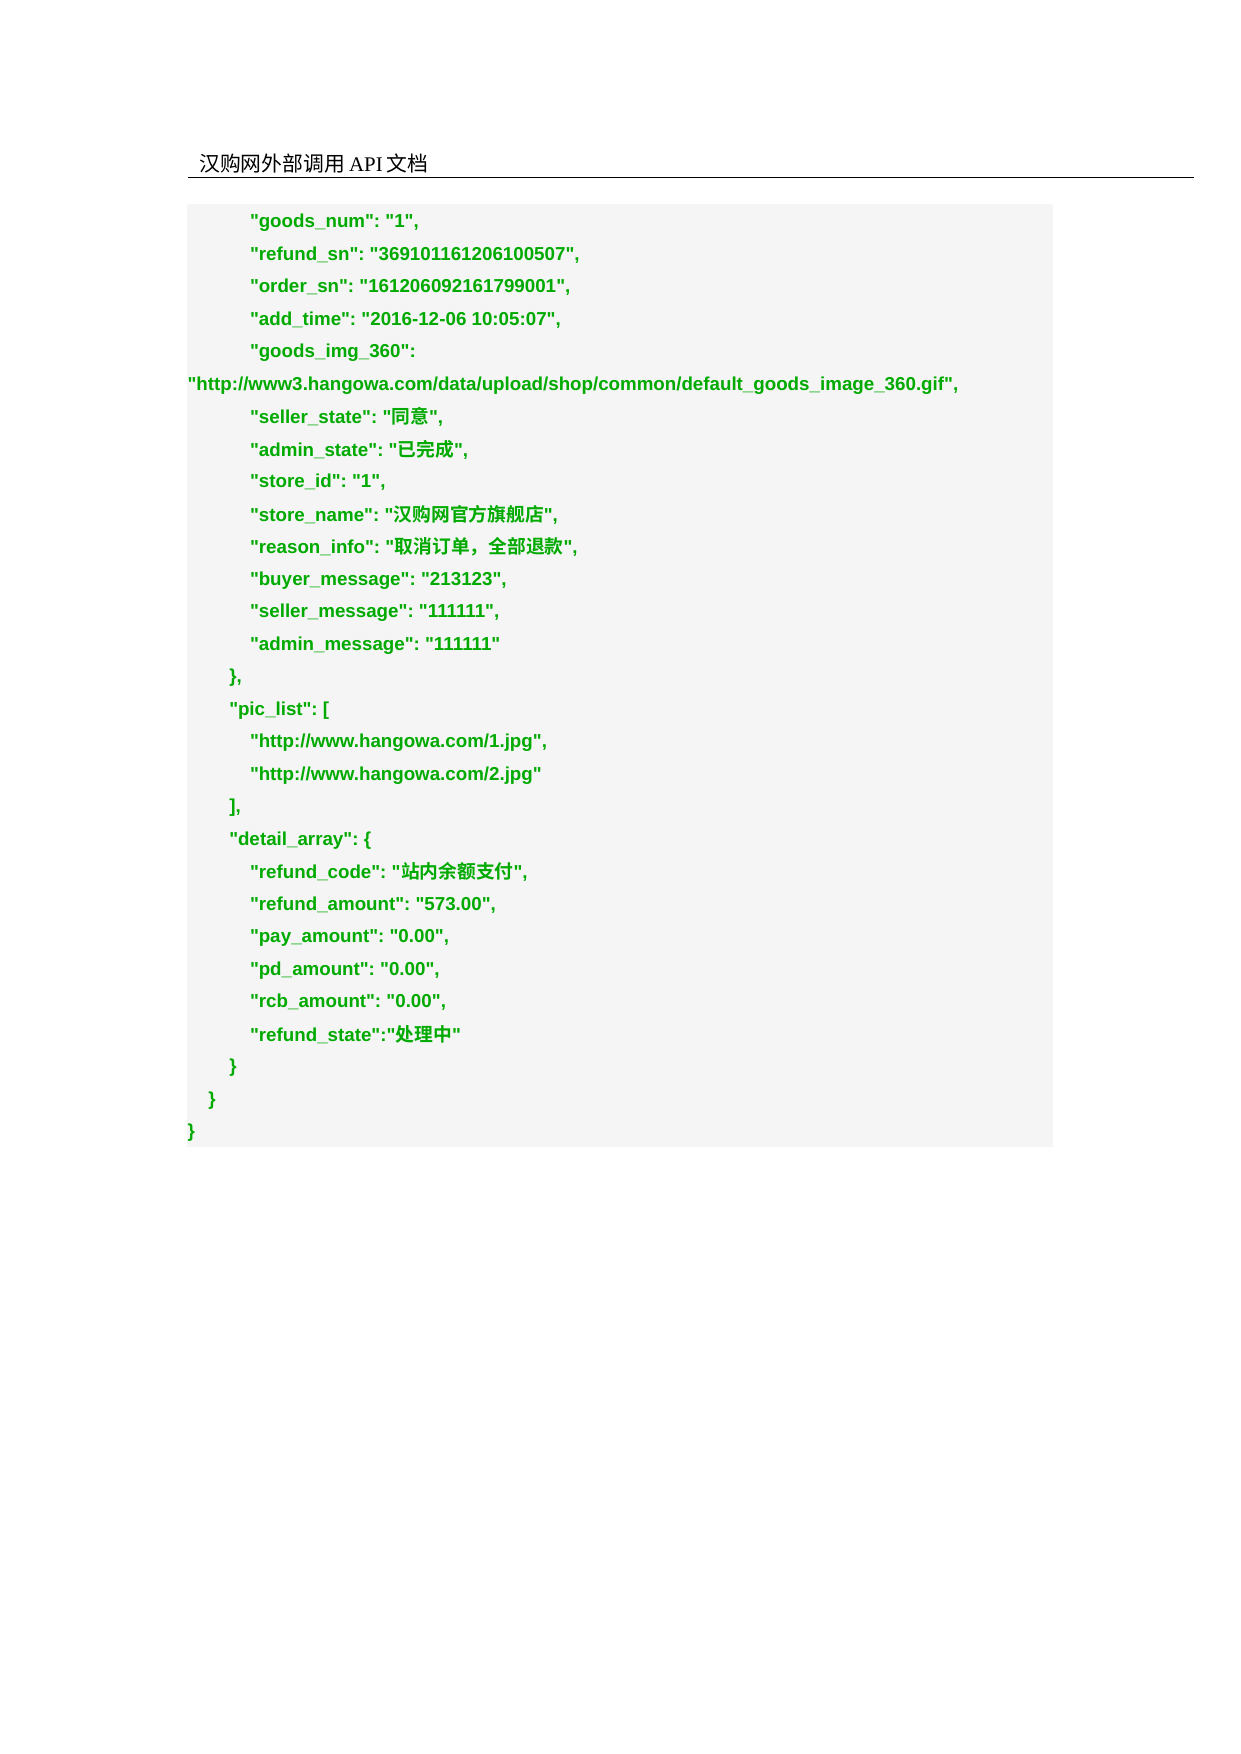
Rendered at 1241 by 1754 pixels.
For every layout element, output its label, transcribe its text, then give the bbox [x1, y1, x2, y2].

text "detail_array": { [187, 822, 1053, 854]
text "seller_message": "111111", [187, 594, 1053, 627]
text "order_sn": "161206092161799001", [187, 269, 1053, 302]
text "goods_img_360": "http://www3.hangowa.com/data/upload/shop/common/default_goods_image_360.gif", [187, 334, 1053, 399]
text "goods_num": "1", [187, 204, 1053, 237]
text "admin_message": "111111" [187, 627, 1053, 659]
text "store_id": "1", [187, 464, 1053, 497]
text "pay_amount": "0.00", [187, 919, 1053, 952]
text }, [187, 659, 1053, 692]
text "http://www.hangowa.com/1.jpg", [187, 724, 1053, 757]
text "rcb_amount": "0.00", [187, 984, 1053, 1017]
text "seller_state": "同意", [187, 399, 1053, 432]
text "admin_state": "已完成", [187, 432, 1053, 464]
text "refund_sn": "369101161206100507", [187, 237, 1053, 269]
text "pd_amount": "0.00", [187, 952, 1053, 984]
text } [187, 1082, 1053, 1114]
text "refund_amount": "573.00", [187, 887, 1053, 919]
text "add_time": "2016-12-06 10:05:07", [187, 302, 1053, 334]
text ], [187, 789, 1053, 822]
text "refund_code": "站内余额支付", [187, 854, 1053, 887]
text "buyer_message": "213123", [187, 562, 1053, 594]
text "store_name": "汉购网官方旗舰店", [187, 497, 1053, 529]
text "http://www.hangowa.com/2.jpg" [187, 757, 1053, 789]
text } [187, 1049, 1053, 1082]
text "reason_info": "取消订单，全部退款", [187, 529, 1053, 562]
text "refund_state":"处理中" [187, 1017, 1053, 1049]
text } [187, 1114, 1053, 1147]
text "pic_list": [ [187, 692, 1053, 724]
